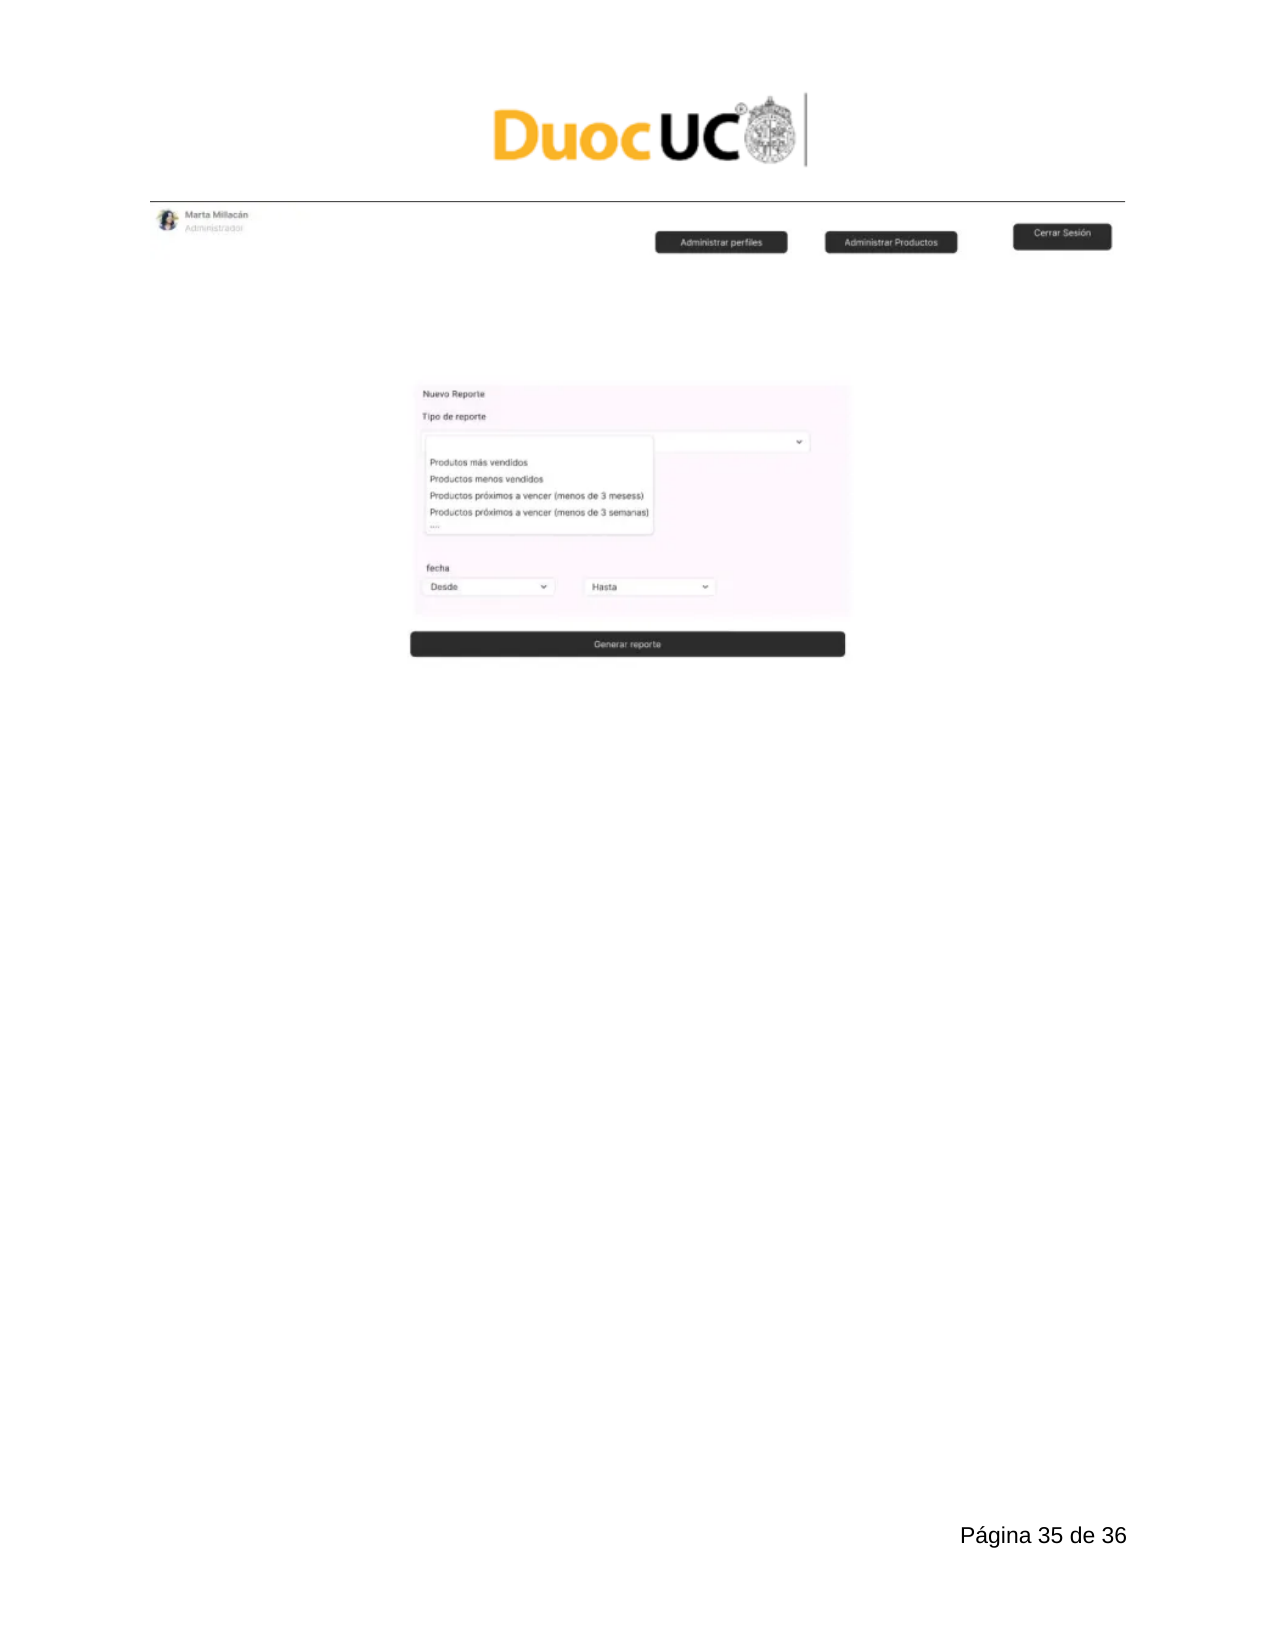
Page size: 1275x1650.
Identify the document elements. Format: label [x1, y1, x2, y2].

picture [150, 79, 1125, 922]
